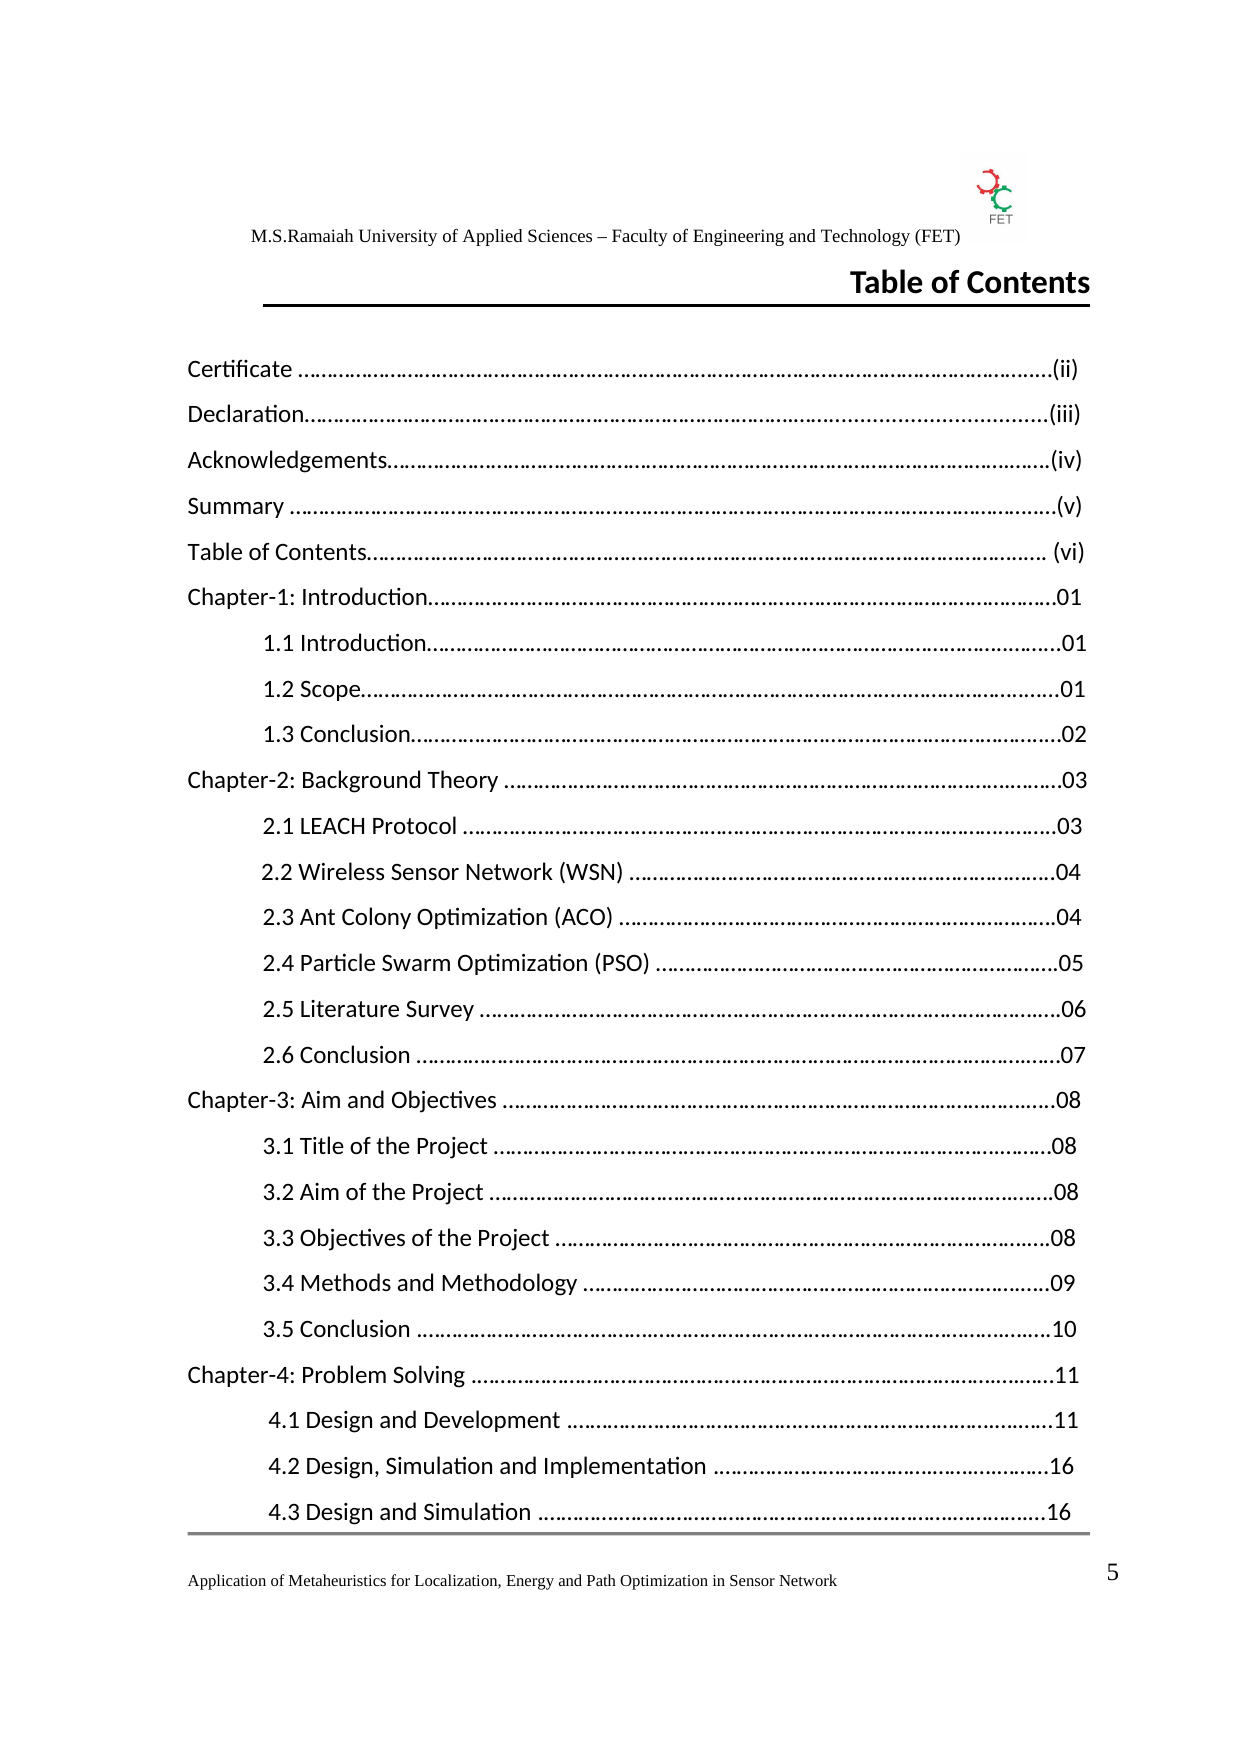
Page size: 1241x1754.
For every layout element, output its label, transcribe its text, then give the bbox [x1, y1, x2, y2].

text Certificate ………………………………………………………………………………………………………………..…(ii) [187, 353, 1090, 383]
text Table of Contents………………………………………….………………………………………………………..…. (vi) [187, 536, 1090, 566]
text 4.2 Design, Simulation and Implementation .……………………………….…….….………16 [262, 1450, 1090, 1481]
picture [961, 150, 1028, 243]
text 3.4 Methods and Methodology ………………………………………………………………….…..09 [187, 1267, 1090, 1298]
text 2.1 LEACH Protocol …………………………………………………………………………………..……..03 [187, 810, 1090, 841]
subtitle Table of Contents [262, 261, 1090, 307]
text 3.1 Title of the Project …………………………………………………………………………….………08 [187, 1130, 1090, 1161]
text 4.3 Design and Simulation .………….………………………………………………….………….…16 [262, 1496, 1090, 1527]
list Conclusion………………………………………………………………………………………………..…02 [262, 719, 1090, 749]
text Chapter-1: Introduction………………………………………………………..…………..…………………………01 [187, 581, 1090, 612]
list Introduction………………………………………………………………………………………..……...01 [262, 627, 1090, 658]
text 2.3 Ant Colony Optimization (ACO) ………………………………………………………………….04 [187, 902, 1090, 932]
text Chapter-4: Problem Solving .………………………………………..…………………………………….….……11 [187, 1359, 1090, 1389]
text 3.3 Objectives of the Project ……………………………………………………………………….….08 [187, 1222, 1090, 1252]
text Declaration………………………………………………………………………….……...................................(iii) [187, 398, 1090, 429]
text Chapter-2: Background Theory …………………………………………………………………………….………03 [187, 764, 1090, 795]
list Scope…………………………………………………………………………………..………………..…...01 [262, 673, 1090, 703]
text 2.6 Conclusion …………………………………………………………………………………………….……07 [187, 1039, 1090, 1069]
text 3.5 Conclusion .………………………………….…………………………………………………….….….10 [187, 1313, 1090, 1344]
text 3.2 Aim of the Project ……………………………………………………………………………….…….08 [187, 1176, 1090, 1206]
text 4.1 Design and Development .…………………………………...………………………….….……11 [262, 1404, 1090, 1435]
text 2.5 Literature Survey …………………………………………………………………………………….….06 [187, 993, 1090, 1023]
text 2.4 Particle Swarm Optimization (PSO) …………………………………………………………….05 [187, 947, 1090, 978]
text Chapter-3: Aim and Objectives ……………………………………………………………………………….…..08 [187, 1084, 1090, 1115]
text Acknowledgements……………………………………………………………..……………………………….…….(iv) [187, 444, 1090, 475]
text 2.2 Wireless Sensor Network (WSN) ………………………………………………………………..04 [187, 856, 1090, 886]
text Summary …………………………………………………..……………………………………………………………..…(v) [187, 490, 1090, 521]
